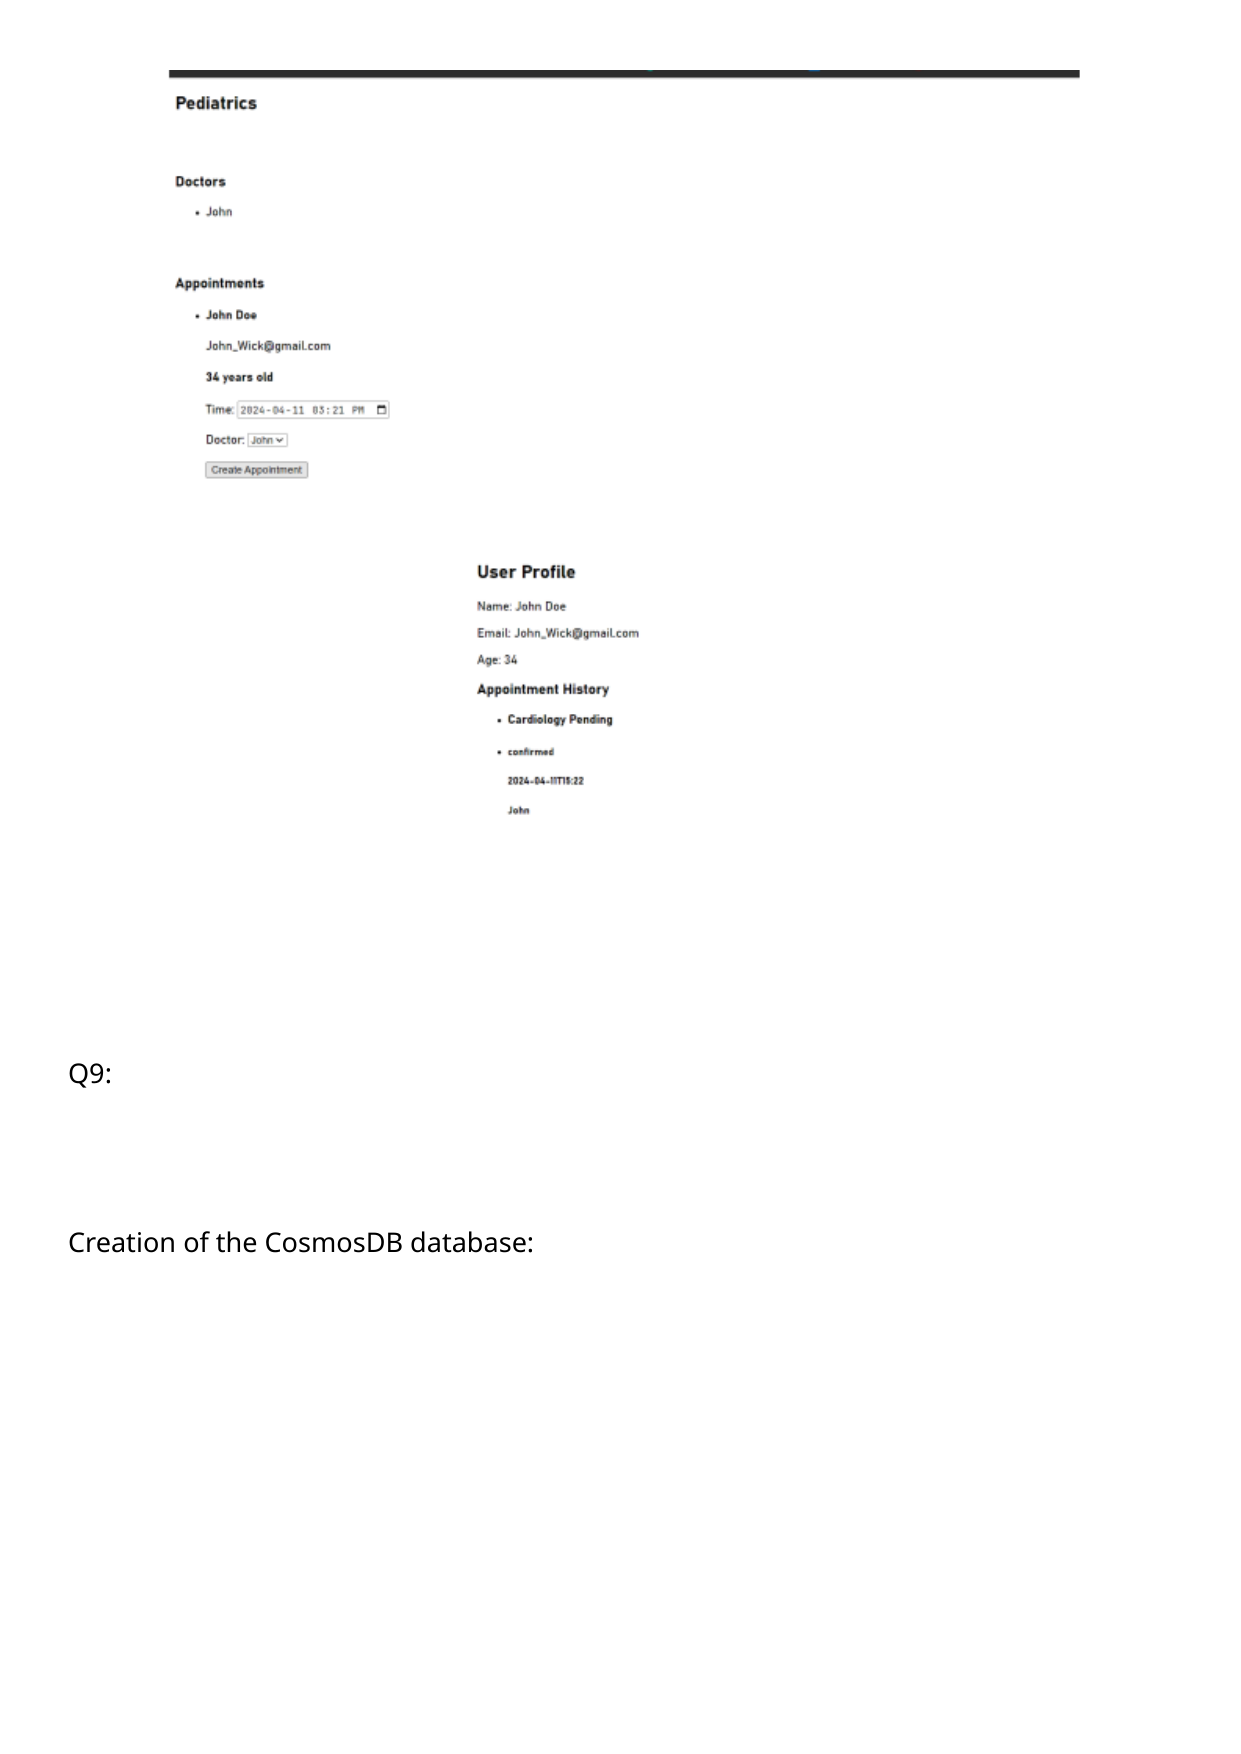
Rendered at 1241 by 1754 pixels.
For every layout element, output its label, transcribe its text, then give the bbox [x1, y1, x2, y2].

text Q9: [68, 1054, 1172, 1091]
picture [160, 70, 1080, 543]
text Creation of the CosmosDB database: [68, 1224, 1172, 1261]
picture [465, 561, 775, 923]
